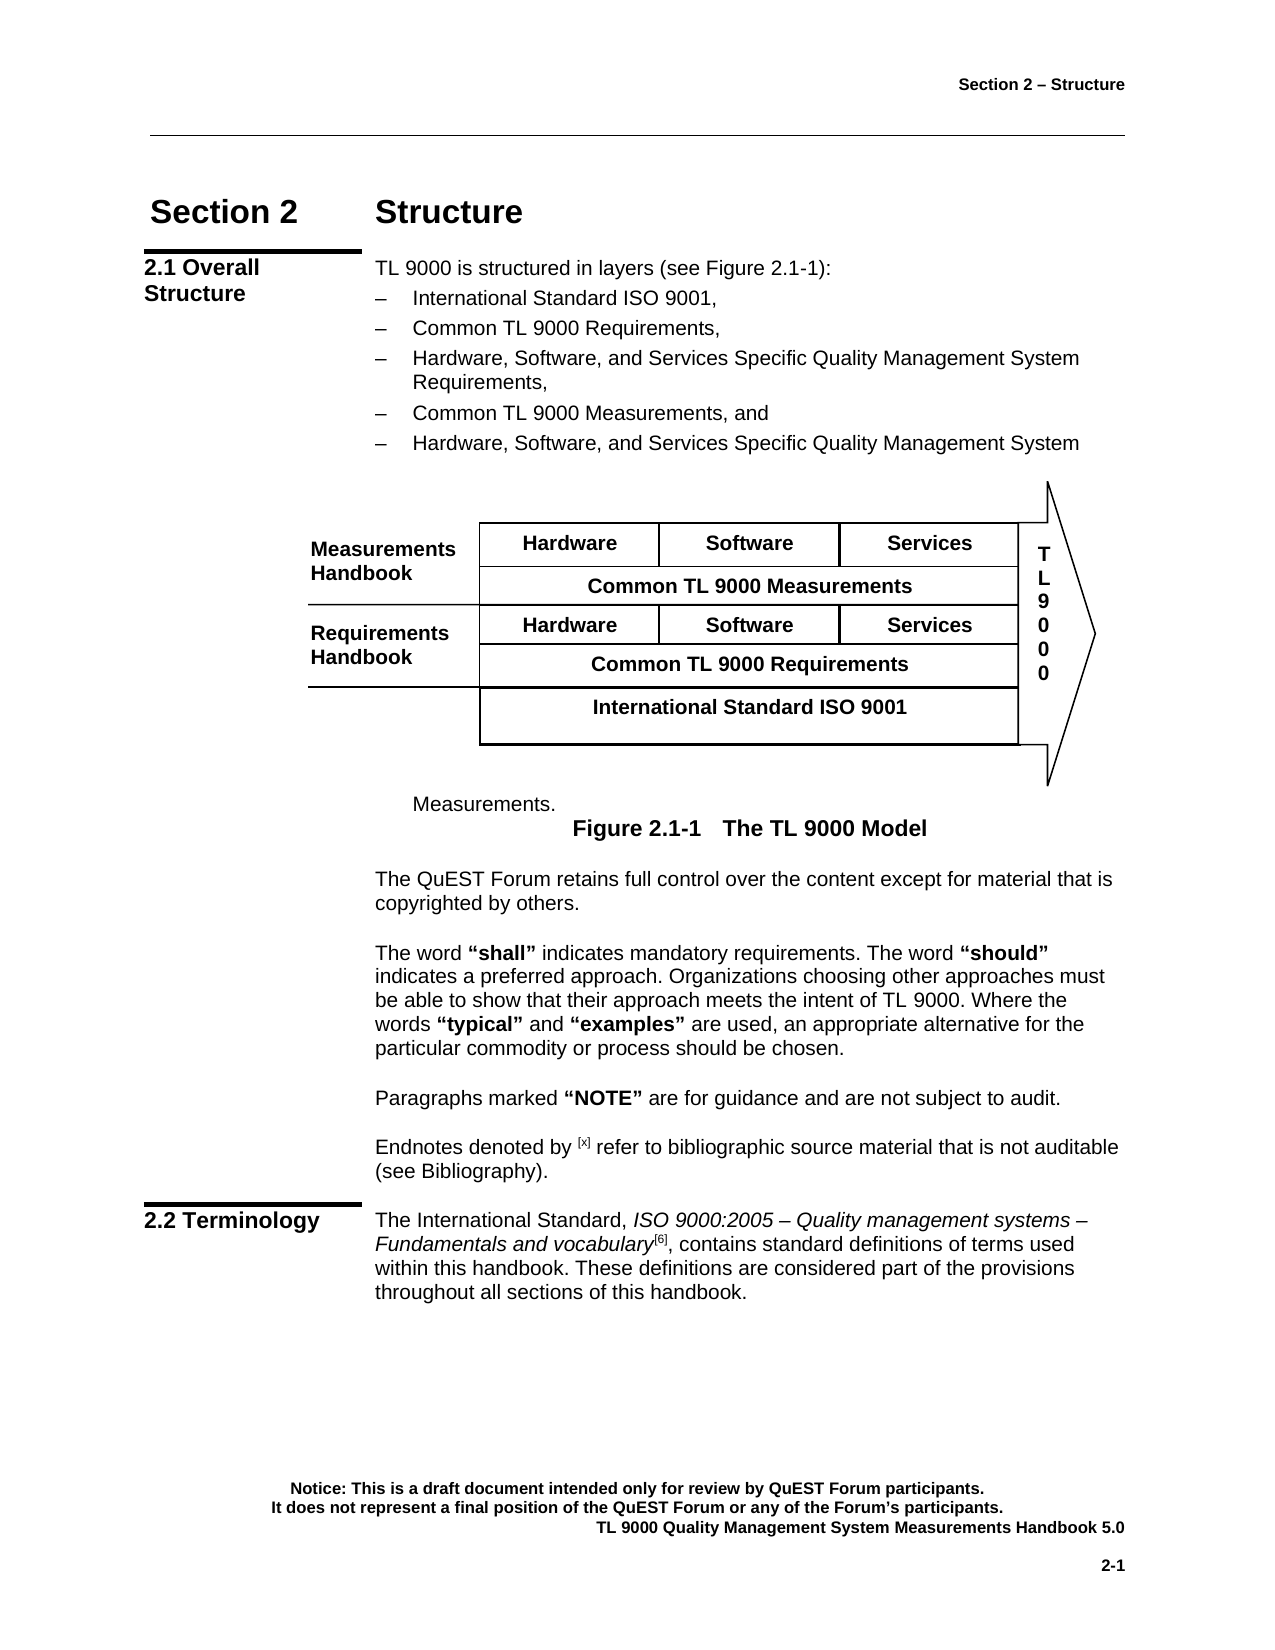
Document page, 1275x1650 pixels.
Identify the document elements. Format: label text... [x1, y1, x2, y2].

text – International Standard ISO 9001, [375, 286, 1125, 310]
text Endnotes denoted by [x] refer to bibliographic source material that is not auditable (see Bibliography). [375, 1135, 1125, 1183]
text – Common TL 9000 Requirements, [375, 316, 1125, 340]
text – Hardware, Software, and Services Specific Quality Management System Requirements, [375, 346, 1125, 394]
subtitle Figure 2.1-1 The TL 9000 Model [375, 815, 1125, 842]
subtitle Section 2 Structure [150, 192, 1125, 230]
text Paragraphs marked “NOTE” are for guidance and are not subject to audit. [375, 1086, 1125, 1109]
text – Hardware, Software, and Services Specific Quality Management System Measurements. [375, 431, 1125, 815]
text TL 9000 is structured in layers (see Figure 2.1-1): [375, 256, 1125, 279]
text The QuEST Forum retains full control over the content except for material that is copyrighted by others. [375, 867, 1125, 915]
text The word “shall” indicates mandatory requirements. The word “should” indicates a preferred approach. Organizations choosing other approaches must be able to show that their approach meets the intent of TL 9000. Where the words “typical” and “examples” are used, an appropriate alternative for the particular commodity or process should be chosen. [375, 940, 1125, 1060]
text – Common TL 9000 Measurements, and [375, 400, 1125, 424]
